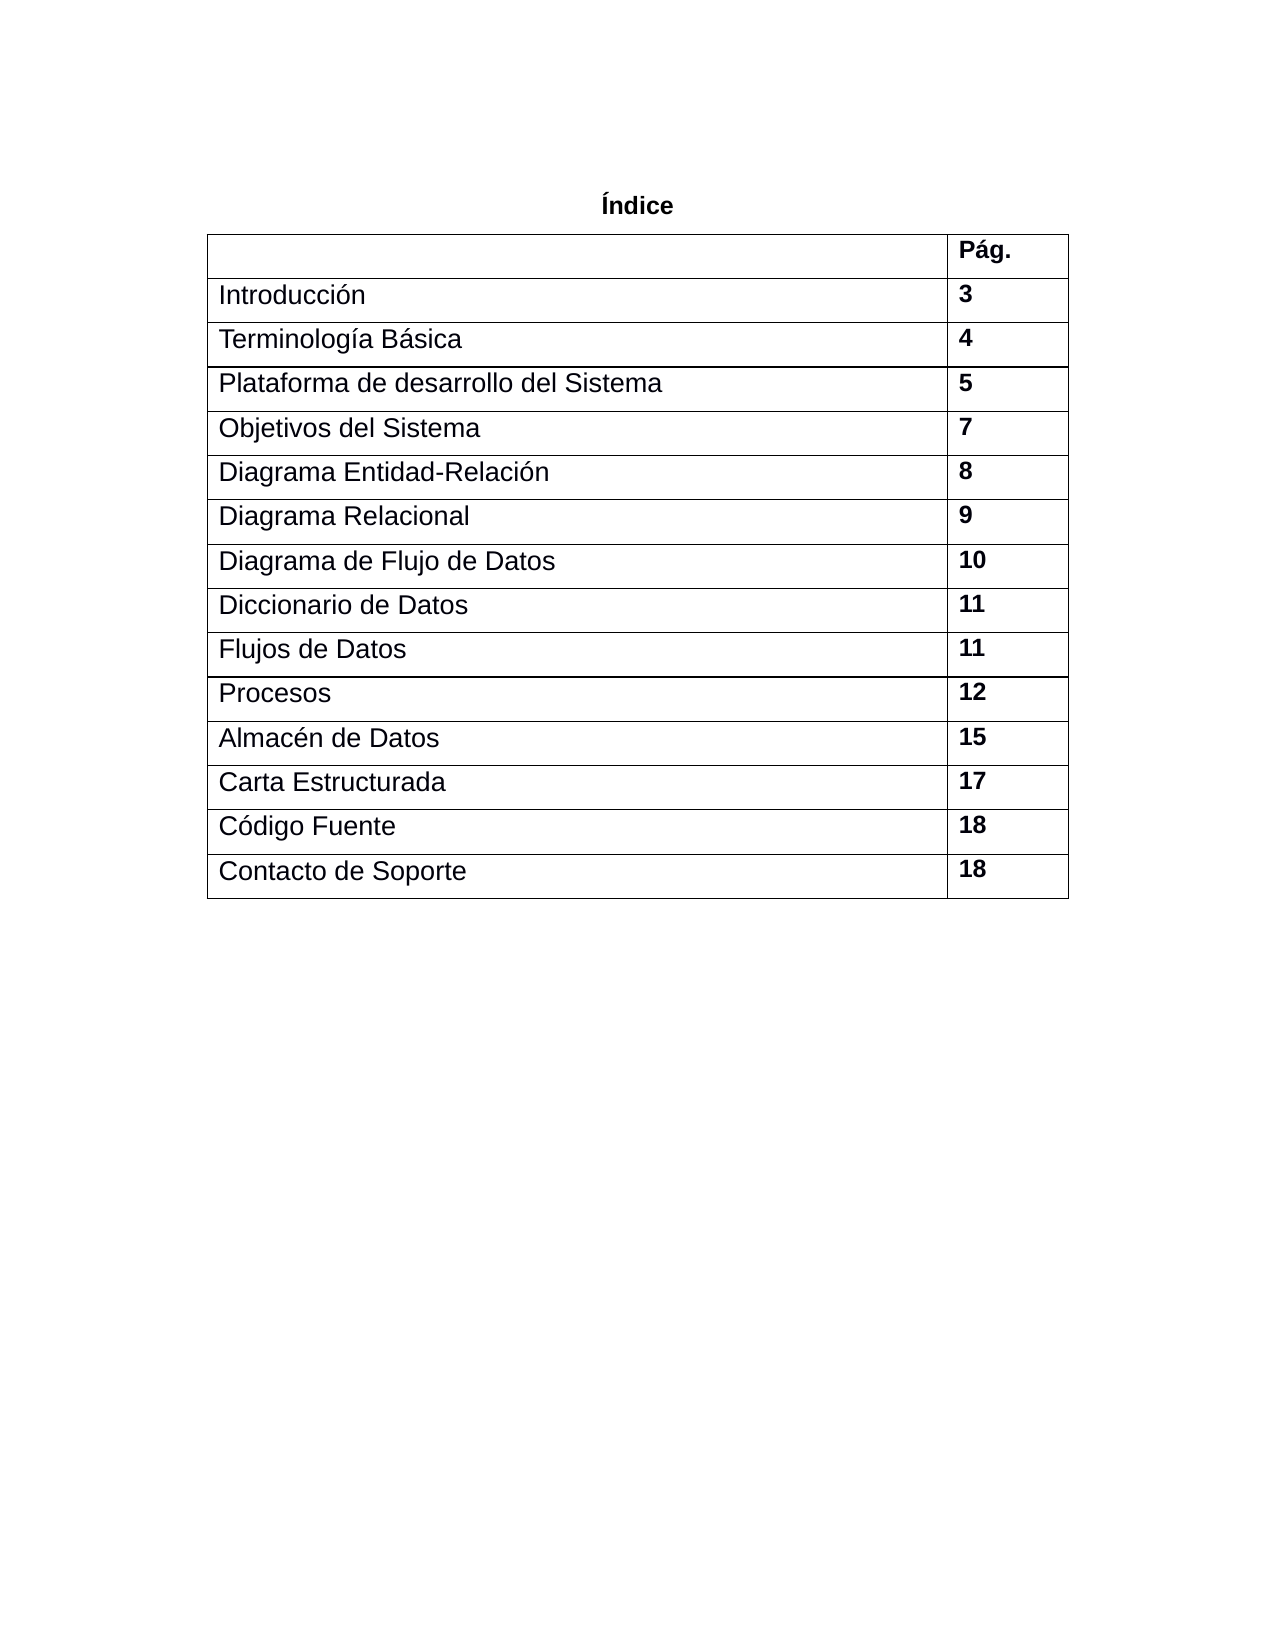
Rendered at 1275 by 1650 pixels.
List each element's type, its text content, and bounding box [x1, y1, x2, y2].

table_cell 11 [948, 633, 1068, 676]
table_cell 4 [948, 323, 1068, 366]
table_cell 11 [948, 589, 1068, 632]
text Índice [177, 191, 1098, 219]
table_cell 15 [948, 722, 1068, 765]
table_cell 9 [948, 500, 1068, 543]
table_cell Introducción [208, 279, 947, 322]
table_cell Diccionario de Datos [208, 589, 947, 632]
table_cell Procesos [208, 678, 947, 721]
table_cell 18 [948, 855, 1068, 898]
table_cell 3 [948, 279, 1068, 322]
table_cell 17 [948, 766, 1068, 809]
table_cell Plataforma de desarrollo del Sistema [208, 368, 947, 411]
table_cell 18 [948, 810, 1068, 853]
table_cell 7 [948, 412, 1068, 455]
table_header Pág. [948, 235, 1068, 278]
table_cell Flujos de Datos [208, 633, 947, 676]
table_cell Código Fuente [208, 810, 947, 853]
table_cell Objetivos del Sistema [208, 412, 947, 455]
table_cell Diagrama Relacional [208, 500, 947, 543]
table_cell 8 [948, 456, 1068, 499]
table_cell 12 [948, 678, 1068, 721]
table_cell Diagrama Entidad-Relación [208, 456, 947, 499]
table_cell 5 [948, 368, 1068, 411]
table_cell Carta Estructurada [208, 766, 947, 809]
table_cell 10 [948, 545, 1068, 588]
table_header [208, 235, 947, 278]
table_cell Contacto de Soporte [208, 855, 947, 898]
table_cell Almacén de Datos [208, 722, 947, 765]
table_cell Terminología Básica [208, 323, 947, 366]
table_cell Diagrama de Flujo de Datos [208, 545, 947, 588]
